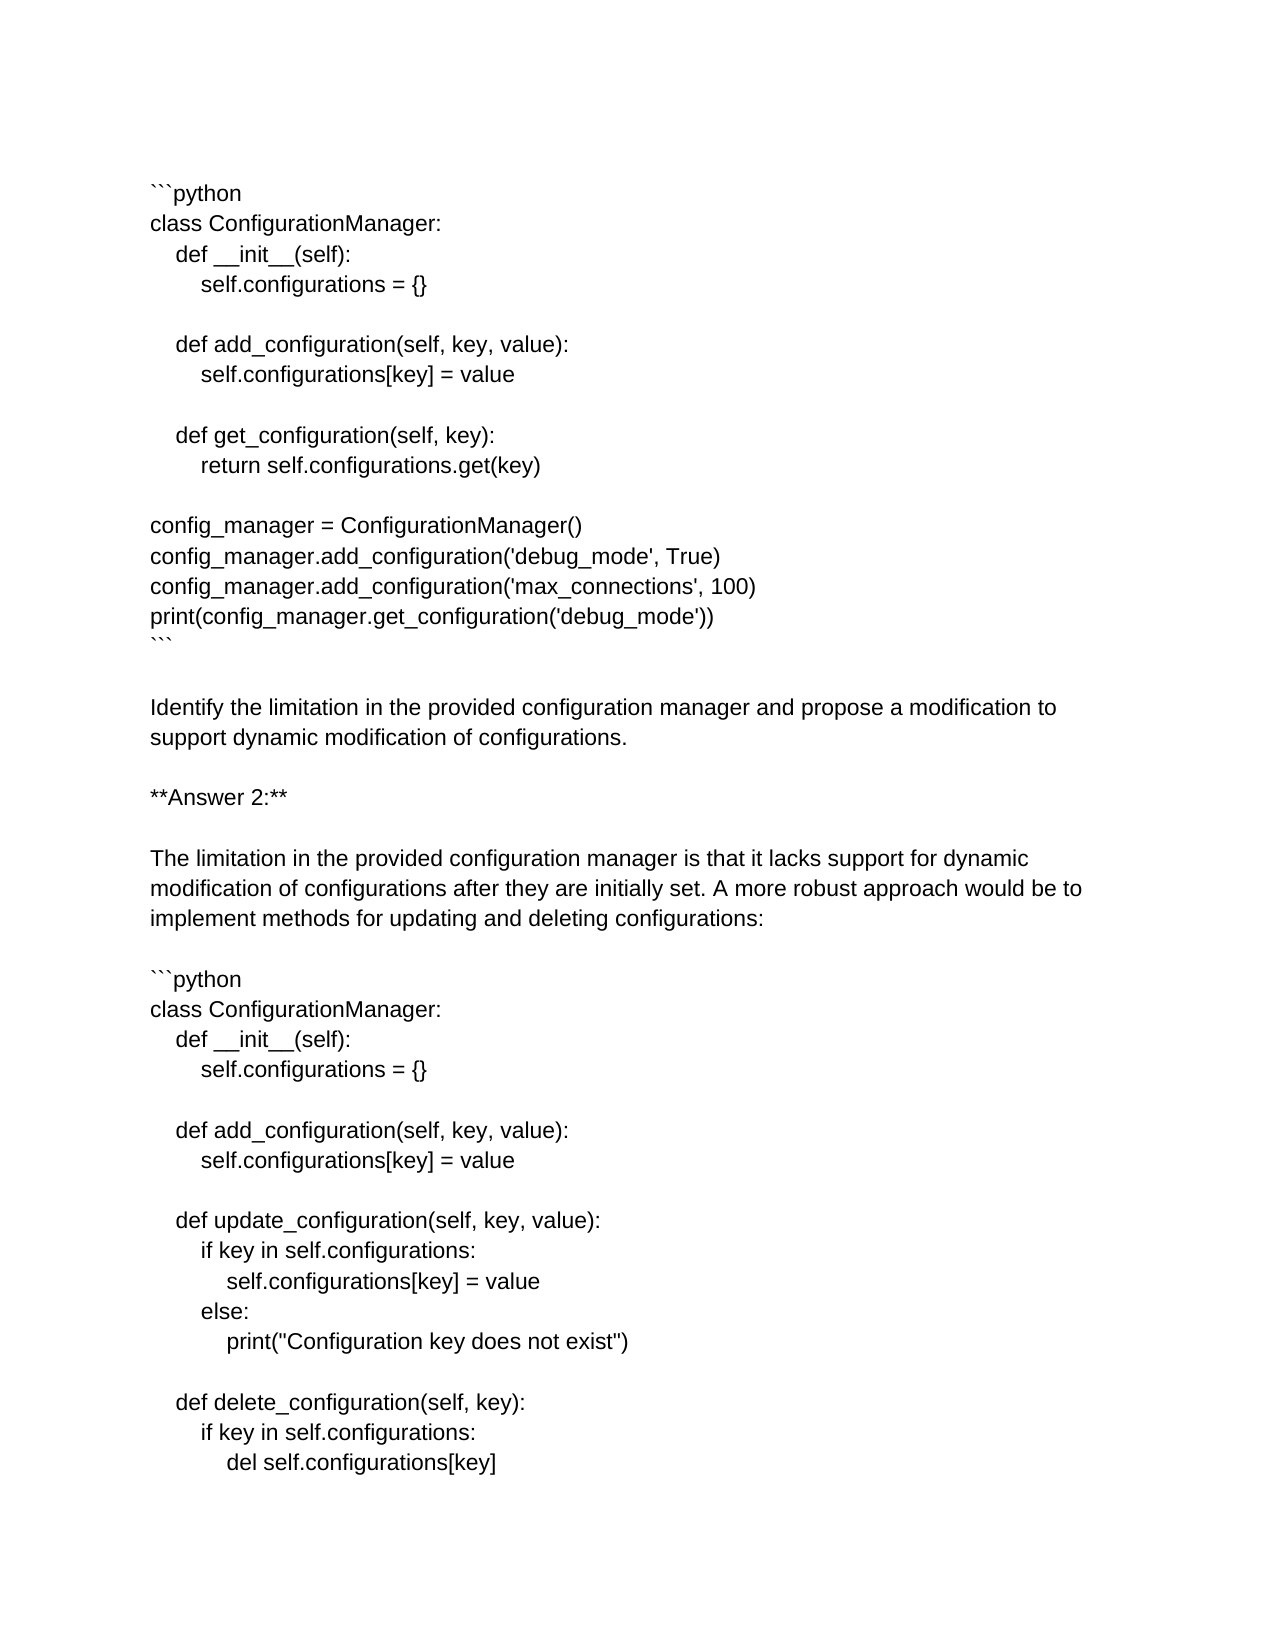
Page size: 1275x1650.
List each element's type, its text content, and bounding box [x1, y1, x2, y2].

text self.configurations[key] = value [150, 1268, 1125, 1294]
text class ConfigurationManager: [150, 996, 1125, 1022]
text config_manager = ConfigurationManager() [150, 512, 1125, 539]
text config_manager.add_configuration('debug_mode', True) [150, 543, 1125, 569]
text Identify the limitation in the provided configuration manager and propose a modification to support dynamic modification of configurations. [150, 694, 1125, 750]
text return self.configurations.get(key) [150, 452, 1125, 478]
text The limitation in the provided configuration manager is that it lacks support for dynamic modification of configurations after they are initially set. A more robust approach would be to implement methods for updating and deleting configurations: [150, 845, 1125, 932]
text self.configurations[key] = value [150, 361, 1125, 388]
text def add_configuration(self, key, value): [150, 331, 1125, 358]
text def __init__(self): [150, 241, 1125, 267]
text del self.configurations[key] [150, 1449, 1125, 1475]
text else: [150, 1298, 1125, 1324]
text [150, 1328, 1125, 1354]
text self.configurations = {} [150, 1056, 1125, 1083]
text self.configurations = {} [150, 271, 1125, 297]
text def __init__(self): [150, 1026, 1125, 1052]
text ```python [150, 180, 1125, 207]
text def delete_configuration(self, key): [150, 1388, 1125, 1415]
text print(config_manager.get_configuration('debug_mode')) [150, 603, 1125, 629]
text def update_configuration(self, key, value): [150, 1207, 1125, 1234]
text self.configurations[key] = value [150, 1147, 1125, 1173]
text config_manager.add_configuration('max_connections', 100) [150, 573, 1125, 599]
text if key in self.configurations: [150, 1419, 1125, 1445]
text ```python [150, 966, 1125, 992]
text ``` [150, 633, 1125, 660]
text def add_configuration(self, key, value): [150, 1117, 1125, 1143]
text **Answer 2:** [150, 784, 1125, 811]
text def get_configuration(self, key): [150, 422, 1125, 448]
text class ConfigurationManager: [150, 210, 1125, 237]
text if key in self.configurations: [150, 1237, 1125, 1264]
